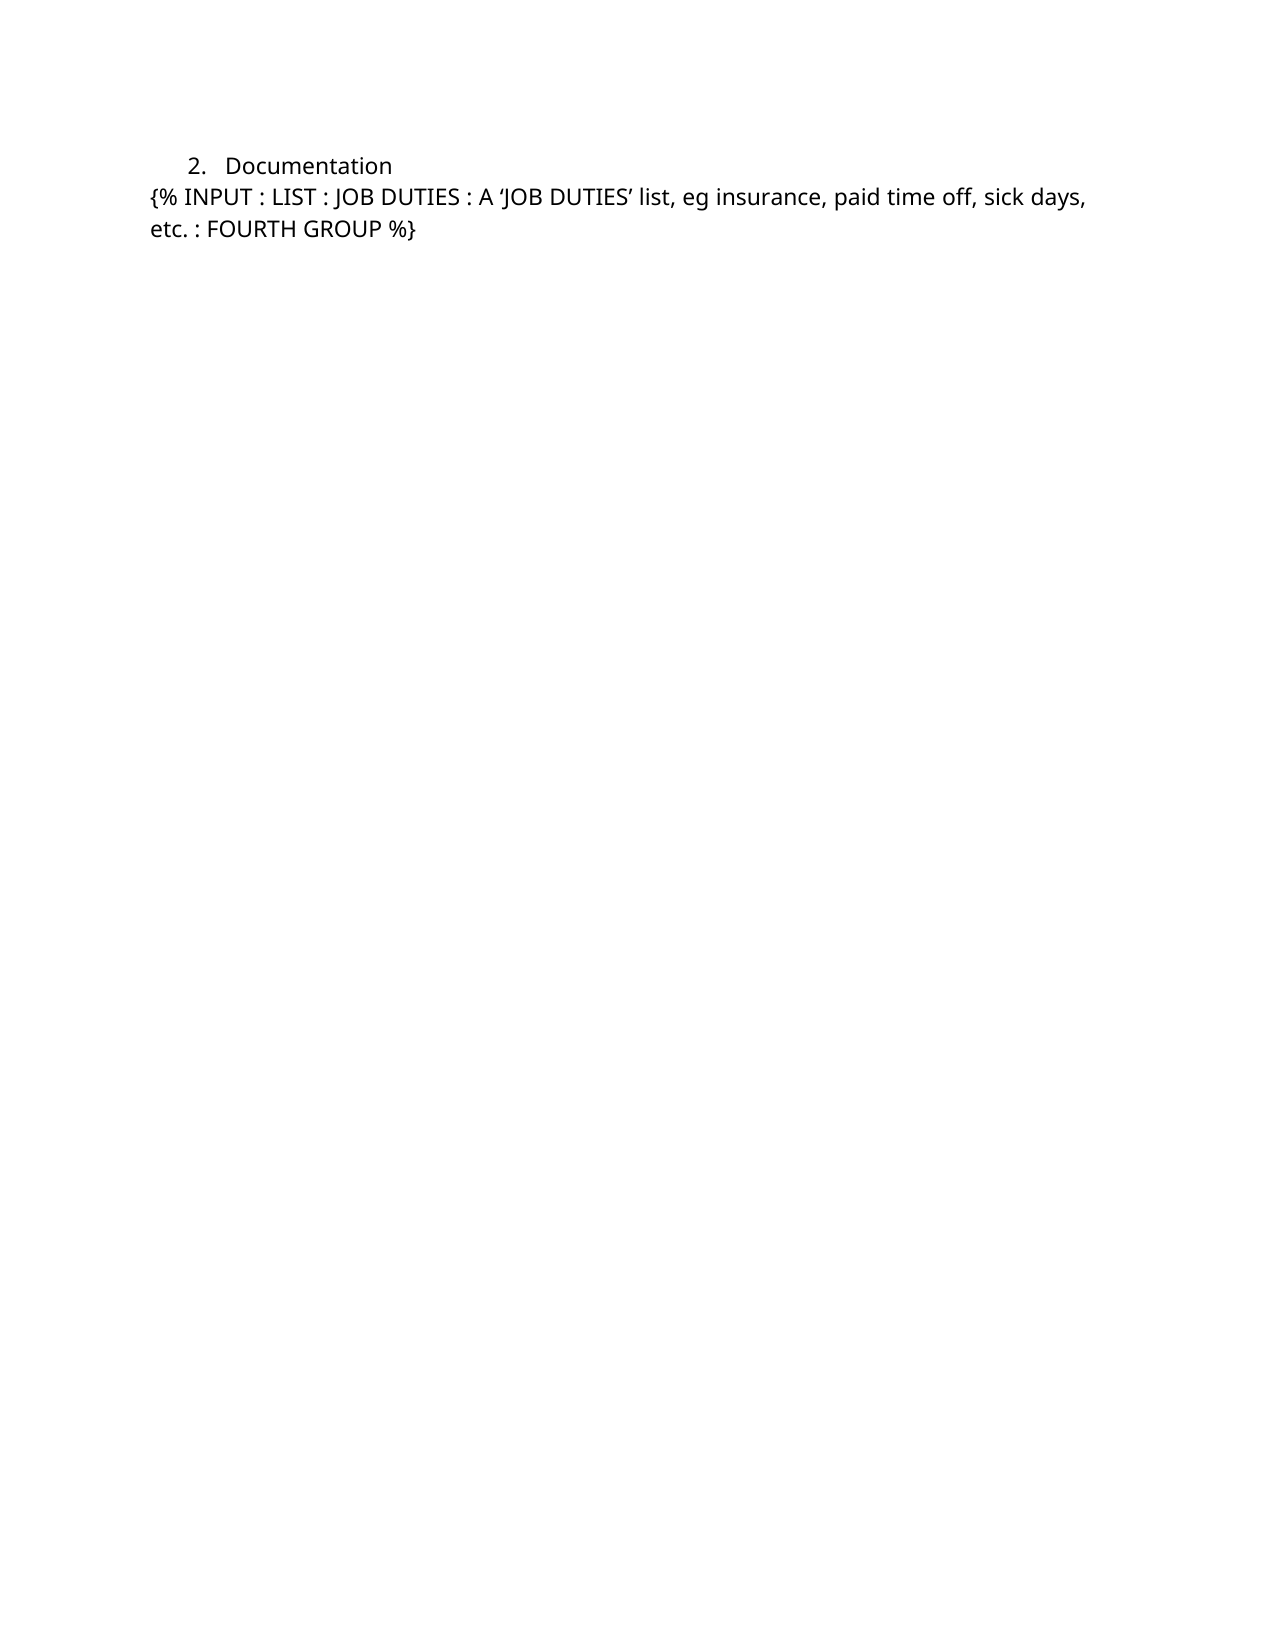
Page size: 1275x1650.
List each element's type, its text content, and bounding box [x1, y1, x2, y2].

text {% INPUT : LIST : JOB DUTIES : A ‘JOB DUTIES’ list, eg insurance, paid time off, sick days, etc. : FOURTH GROUP %} [150, 181, 1087, 244]
list Documentation [187, 150, 1125, 181]
